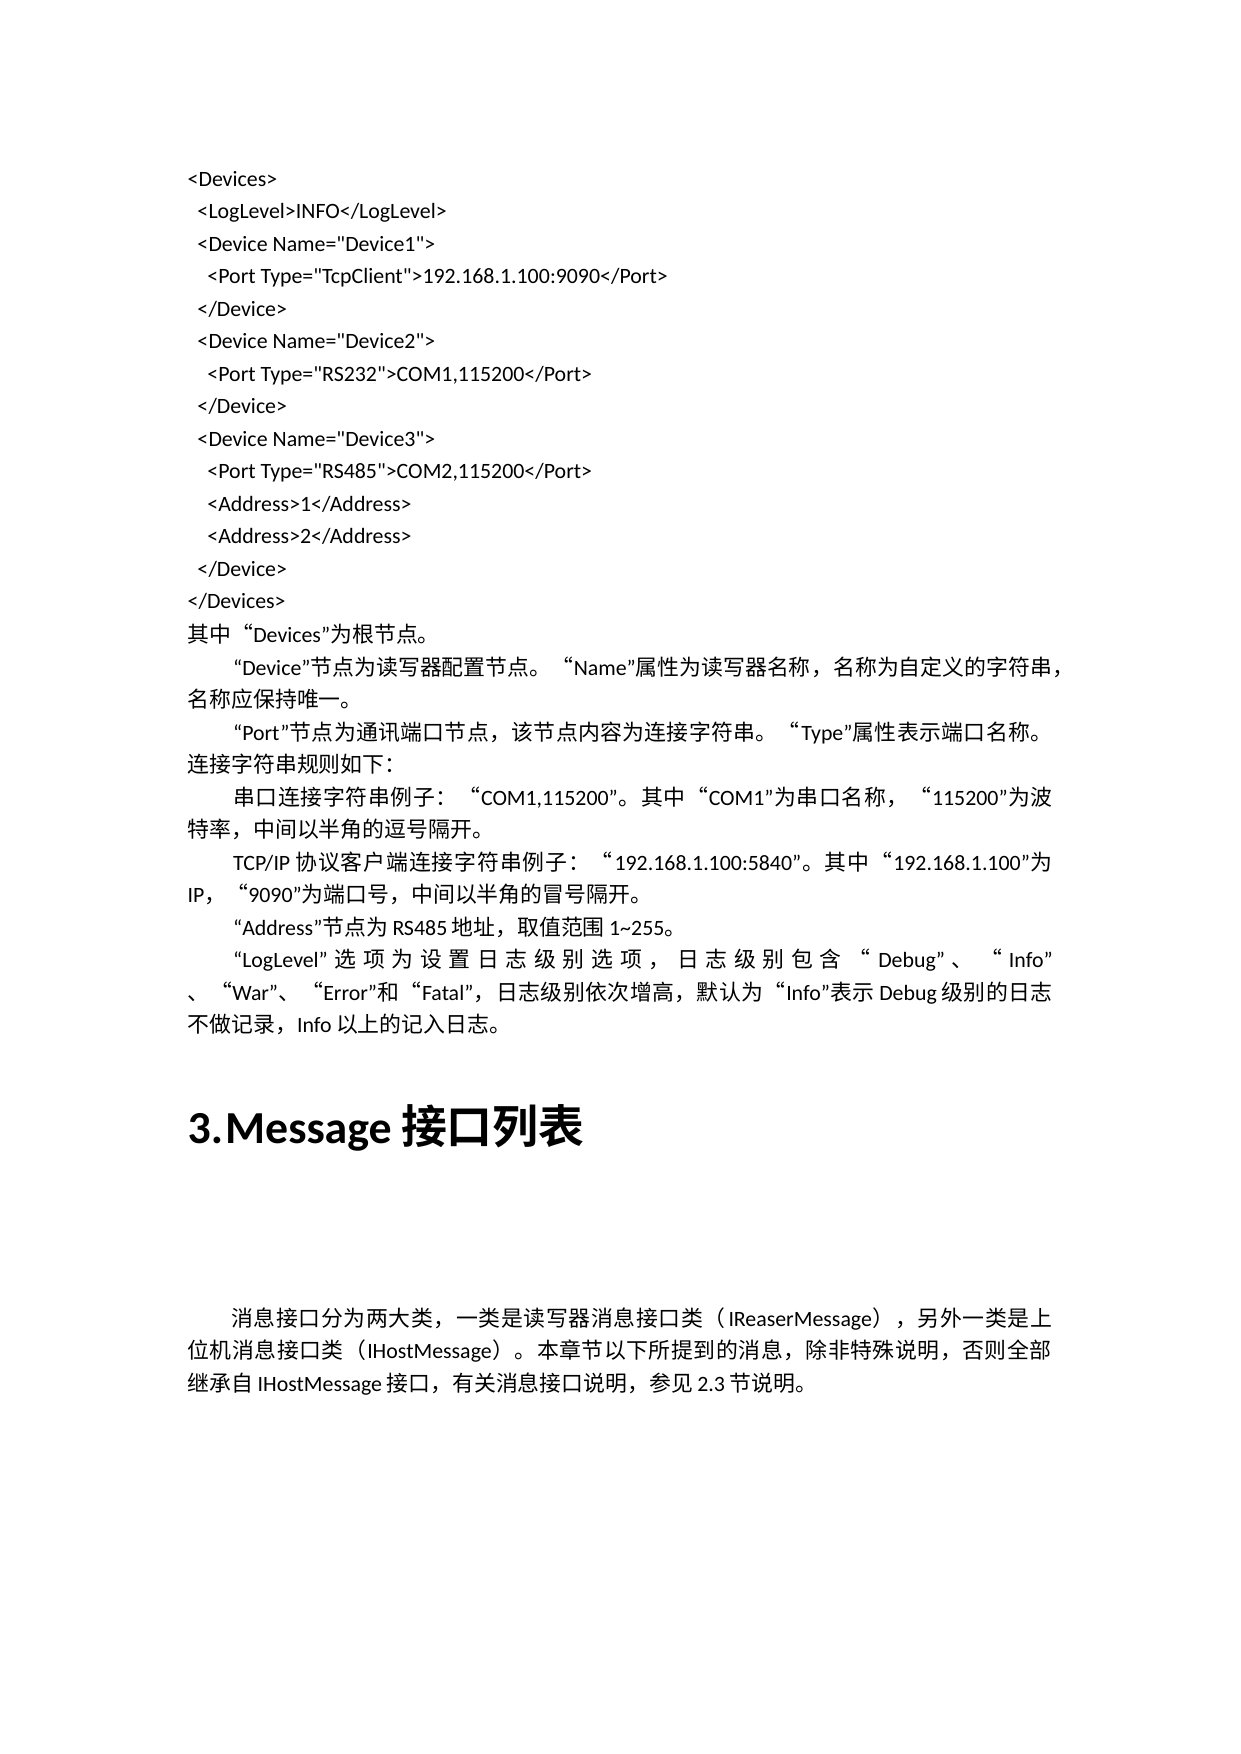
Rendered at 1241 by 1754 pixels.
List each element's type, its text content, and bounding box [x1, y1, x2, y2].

text <Device Name="Device2"> [187, 324, 1053, 357]
text </Device> [187, 292, 1053, 324]
text <Address>2</Address> [187, 519, 1053, 552]
text </Devices> [187, 584, 1053, 617]
text </Device> [187, 552, 1053, 584]
text “Address”节点为RS485地址，取值范围1~255。 [187, 909, 1053, 942]
text <Address>1</Address> [187, 487, 1053, 519]
text “Device”节点为读写器配置节点。“Name”属性为读写器名称，名称为自定义的字符串，名称应保持唯一。 [187, 649, 1053, 714]
subtitle Message接口列表 [187, 1075, 1053, 1172]
text “LogLevel”选项为设置日志级别选项，日志级别包含“Debug”、“Info” 、“War”、“Error”和“Fatal”，日志级别依次增高，默认为“Info”表示Debug级别的日志不做记录，Info以上的记入日志。 [187, 942, 1053, 1039]
text <Device Name="Device1"> [187, 227, 1053, 259]
text <Port Type="RS485">COM2,115200</Port> [187, 454, 1053, 487]
text <Device Name="Device3"> [187, 422, 1053, 454]
text 消息接口分为两大类，一类是读写器消息接口类（IReaserMessage），另外一类是上位机消息接口类（IHostMessage）。本章节以下所提到的消息，除非特殊说明，否则全部继承自IHostMessage接口，有关消息接口说明，参见2.3节说明。 [187, 1300, 1053, 1398]
text “Port”节点为通讯端口节点，该节点内容为连接字符串。“Type”属性表示端口名称。连接字符串规则如下： [187, 714, 1053, 779]
text <LogLevel>INFO</LogLevel> [187, 194, 1053, 227]
text <Devices> [187, 162, 1053, 194]
text 其中“Devices”为根节点。 [187, 617, 1053, 649]
text </Device> [187, 389, 1053, 422]
text <Port Type="TcpClient">192.168.1.100:9090</Port> [187, 259, 1053, 292]
text 串口连接字符串例子：“COM1,。其中“COM1”为串口名称，“115200”为波特率，中间以半角的逗号隔开。 [187, 779, 1053, 844]
text <Port Type="RS232">COM1,115200</Port> [187, 357, 1053, 389]
text TCP/IP协议客户端连接字符串例子：“192.168.1.100:5840”。其中“192.168.1.100”为IP，“9090”为端口号，中间以半角的冒号隔开。 [187, 844, 1053, 909]
